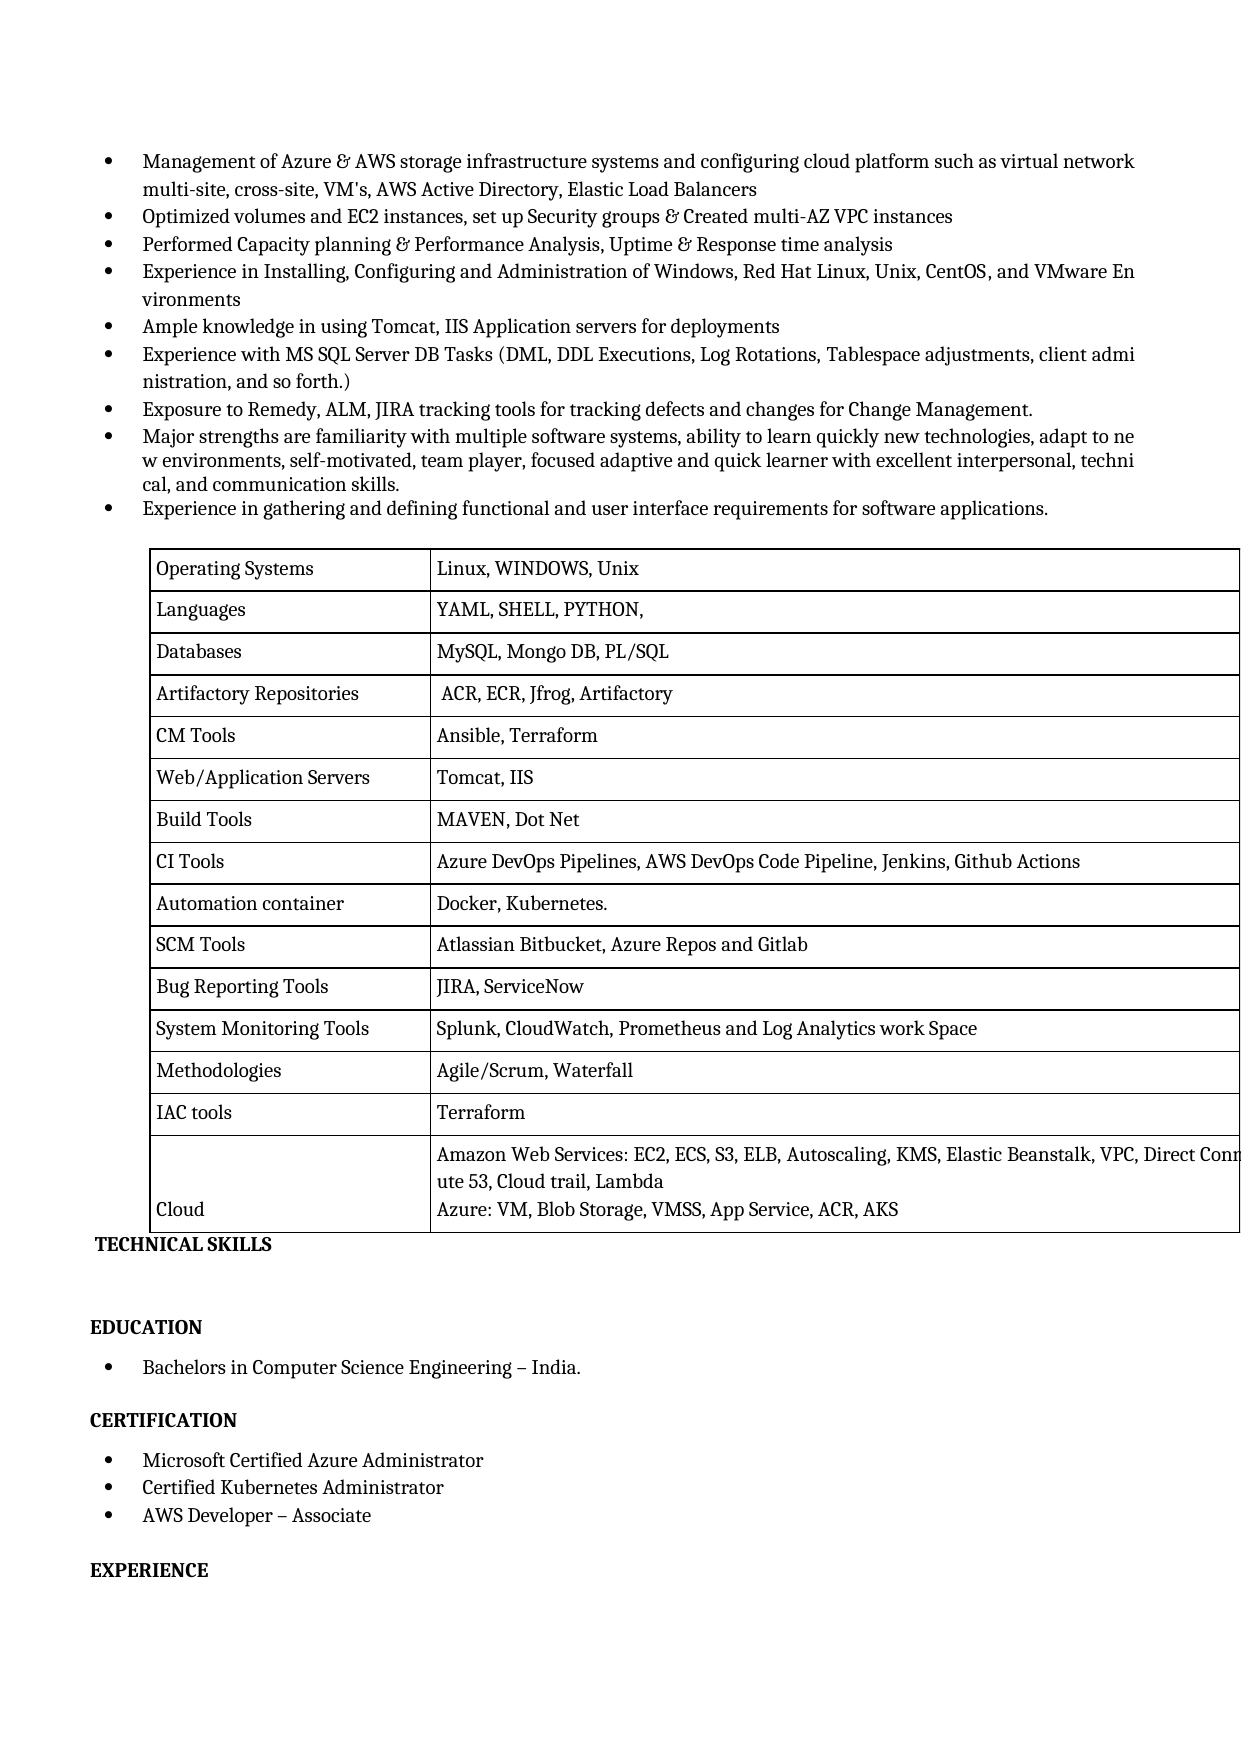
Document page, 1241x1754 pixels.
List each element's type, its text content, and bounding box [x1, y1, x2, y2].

list Exposure to Remedy, ALM, JIRA tracking tools for tracking defects and changes for Change Management. [105, 397, 1135, 421]
table_header Operating Systems [151, 550, 430, 590]
list Bachelors in Computer Science Engineering – India. [105, 1356, 1135, 1380]
table_cell Automation container [151, 885, 430, 925]
table_cell Atlassian Bitbucket, Azure Repos and Gitlab [431, 927, 1239, 967]
table_cell Tomcat, IIS [431, 759, 1239, 799]
table_cell CM Tools [151, 717, 430, 758]
table_header Linux, WINDOWS, Unix [431, 550, 1239, 590]
list Management of Azure & AWS storage infrastructure systems and configuring cloud platform such as virtual network multi-site, cross-site, VM's, AWS Active Directory, Elastic Load Balancers [105, 150, 1135, 201]
list Performed Capacity planning & Performance Analysis, Uptime & Response time analysis [105, 232, 1135, 256]
table_cell SCM Tools [151, 927, 430, 967]
list AWS Developer – Associate [105, 1503, 1135, 1527]
list Microsoft Certified Azure Administrator [105, 1448, 1135, 1472]
text EDUCATION [90, 1316, 1090, 1340]
table_cell Artifactory Repositories [151, 676, 430, 716]
table_cell Cloud [151, 1136, 430, 1231]
list Ample knowledge in using Tomcat, IIS Application servers for deployments [105, 315, 1135, 339]
table_cell JIRA, ServiceNow [431, 969, 1239, 1009]
table_cell CI Tools [151, 843, 430, 883]
table_cell Splunk, CloudWatch, Prometheus and Log Analytics work Space [431, 1011, 1239, 1051]
table_cell Terraform [431, 1094, 1239, 1134]
text EXPERIENCE [90, 1558, 1135, 1582]
table_cell Azure DevOps Pipelines, AWS DevOps Code Pipeline, Jenkins, Github Actions [431, 843, 1239, 883]
table_cell Web/Application Servers [151, 759, 430, 799]
list Experience in gathering and defining functional and user interface requirements for software applications. [105, 497, 1135, 521]
table_cell Languages [151, 592, 430, 632]
list Optimized volumes and EC2 instances, set up Security groups & Created multi-AZ VPC instances [105, 205, 1135, 229]
list Experience with MS SQL Server DB Tasks (DML, DDL Executions, Log Rotations, Tablespace adjustments, client administration, and so forth.) [105, 342, 1135, 394]
table_cell IAC tools [151, 1094, 430, 1134]
table_cell YAML, SHELL, PYTHON, [431, 592, 1239, 632]
table_cell Build Tools [151, 801, 430, 841]
table_cell System Monitoring Tools [151, 1011, 430, 1051]
table_cell ACR, ECR, Jfrog, Artifactory [431, 676, 1239, 716]
table_cell Docker, Kubernetes. [431, 885, 1239, 925]
table_cell MySQL, Mongo DB, PL/SQL [431, 634, 1239, 674]
list Major strengths are familiarity with multiple software systems, ability to learn quickly new technologies, adapt to new environments, self-motivated, team player, focused adaptive and quick learner with excellent interpersonal, technical, and communication skills. [105, 425, 1135, 497]
table_cell Bug Reporting Tools [151, 969, 430, 1009]
table_cell Ansible, Terraform [431, 717, 1239, 758]
list Certified Kubernetes Administrator [105, 1476, 1135, 1500]
table_cell Methodologies [151, 1052, 430, 1093]
table_cell Databases [151, 634, 430, 674]
table_cell Amazon Web Services: EC2, ECS, S3, ELB, Autoscaling, KMS, Elastic Beanstalk, VPC, Direct Connect, Route 53, Cloud trail, Lambda Azure: VM, Blob Storage, VMSS, App Service, ACR, AKS [431, 1136, 1239, 1231]
text TECHNICAL SKILLS [90, 1233, 1090, 1257]
table_cell MAVEN, Dot Net [431, 801, 1239, 841]
table_cell Agile/Scrum, Waterfall [431, 1052, 1239, 1093]
text CERTIFICATION [90, 1408, 1090, 1432]
list Experience in Installing, Configuring and Administration of Windows, Red Hat Linux, Unix, CentOS, and VMware Environments [105, 260, 1135, 311]
